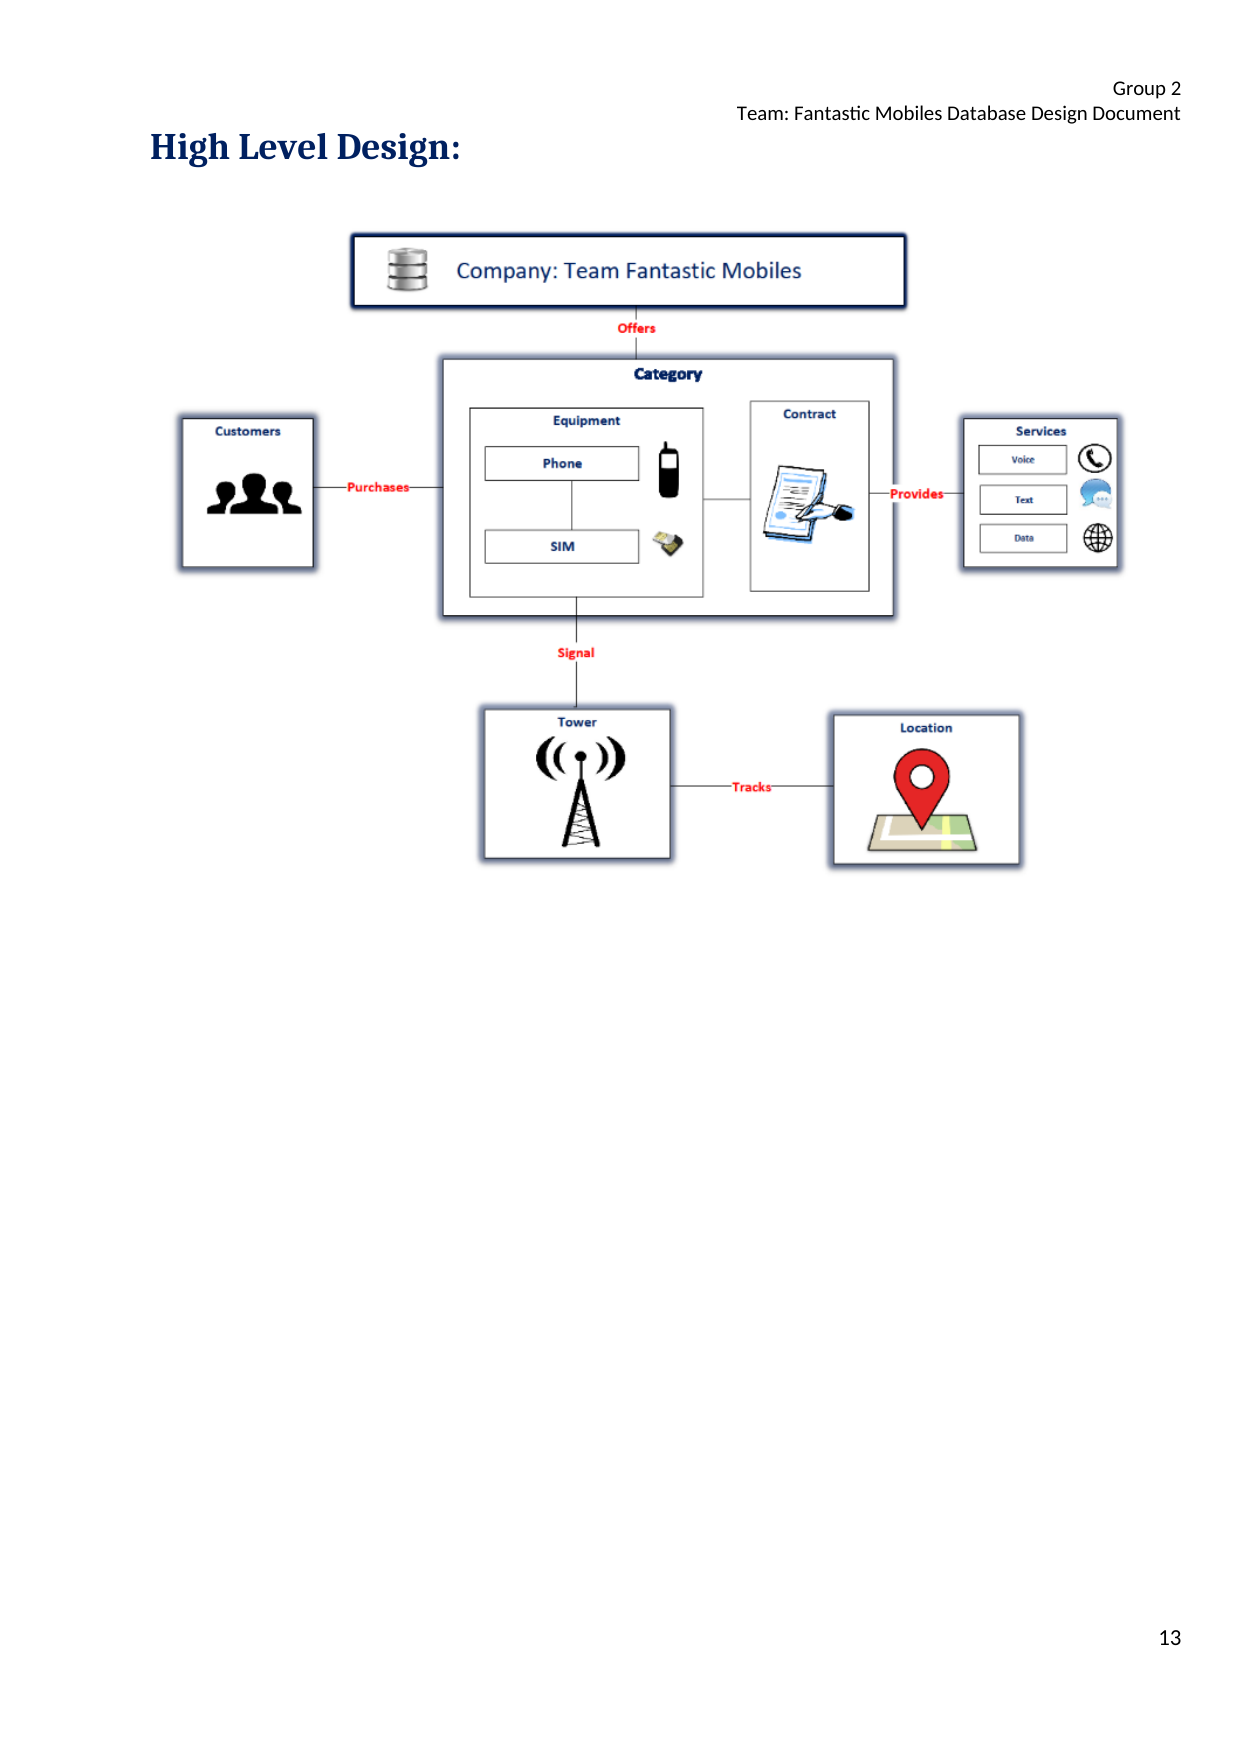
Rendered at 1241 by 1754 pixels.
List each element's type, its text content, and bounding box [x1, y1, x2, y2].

subtitle High Level Design: [150, 126, 1181, 169]
